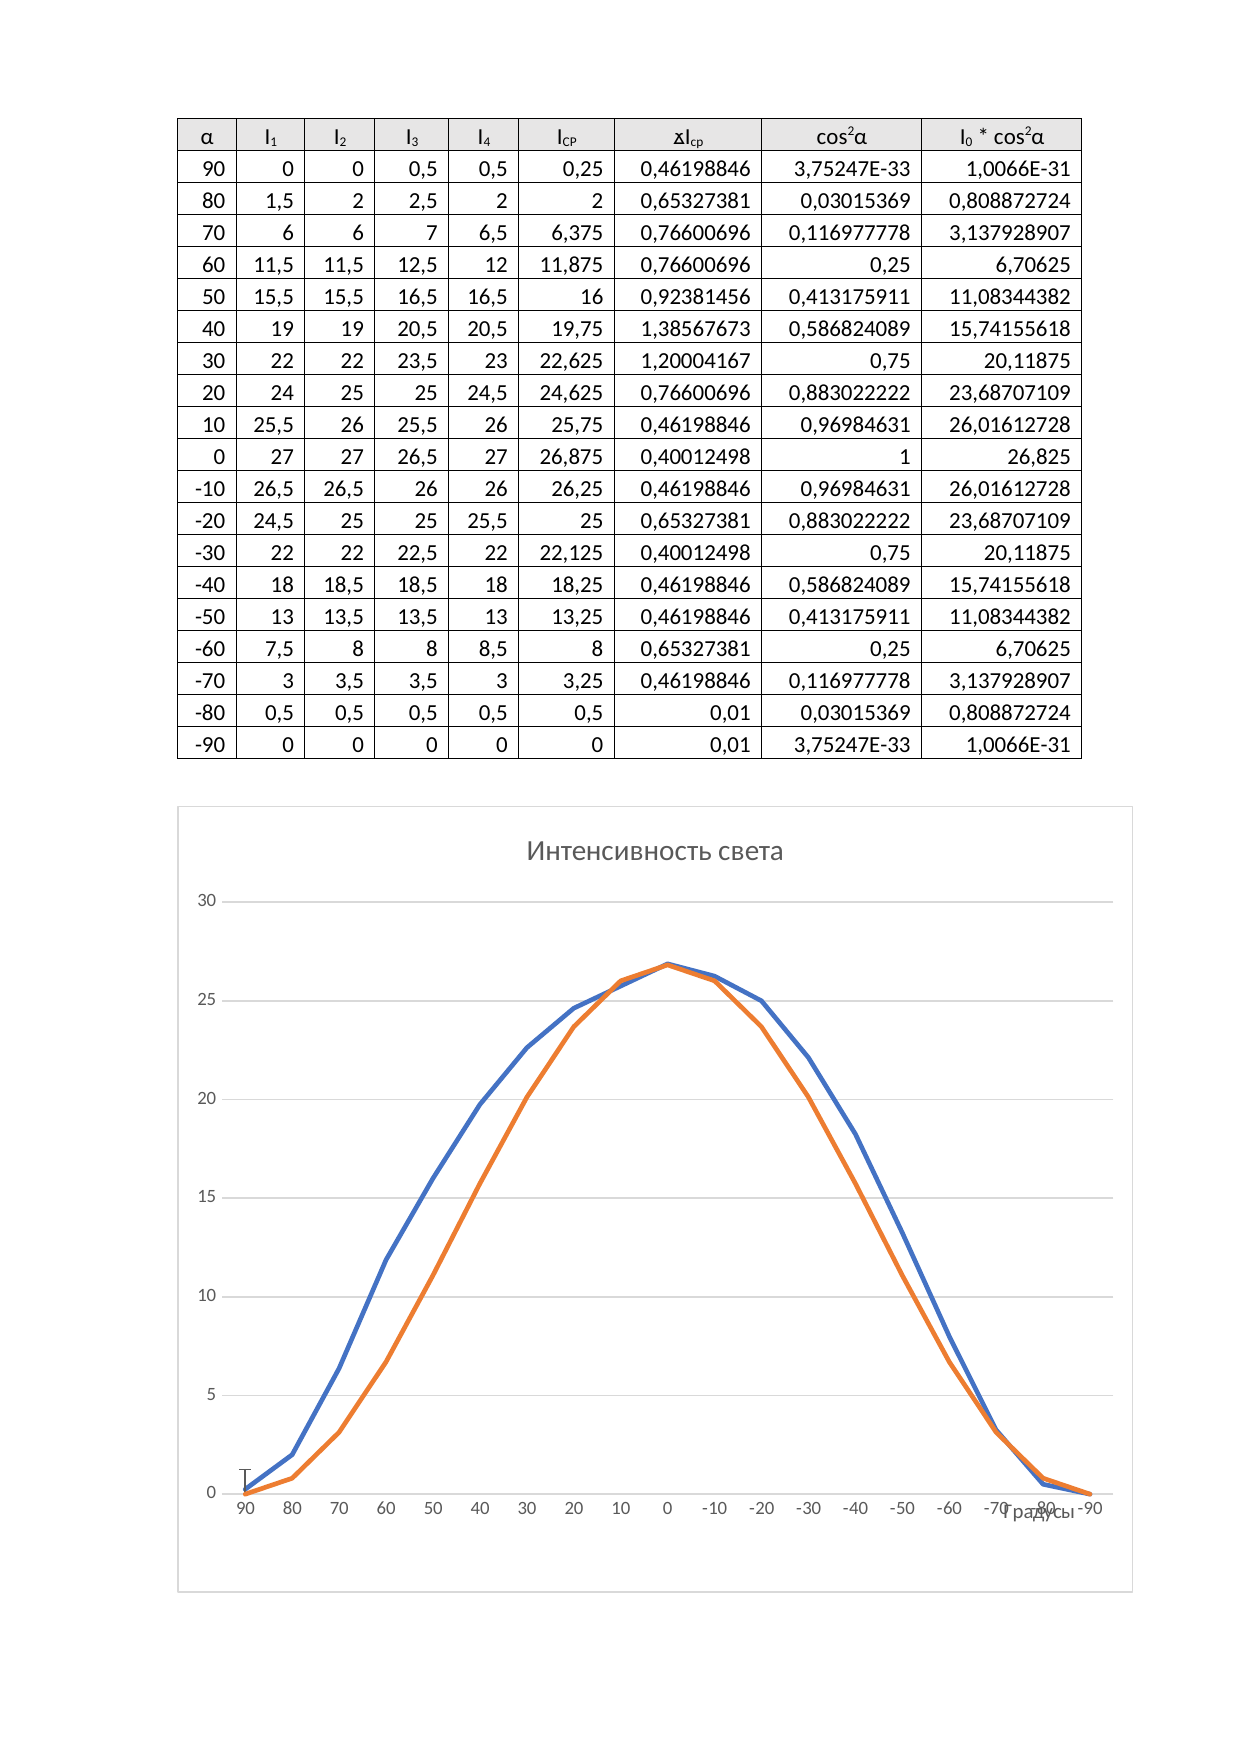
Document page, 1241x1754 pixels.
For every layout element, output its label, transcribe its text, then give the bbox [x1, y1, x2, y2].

table_cell 18 [449, 567, 518, 598]
table_header I2 [305, 119, 374, 150]
table_cell -50 [178, 599, 236, 630]
table_cell 27 [449, 439, 518, 470]
table_cell 22,625 [519, 343, 614, 374]
table_cell 3,5 [305, 663, 374, 694]
table_cell -40 [178, 567, 236, 598]
table_cell 26,01612728 [922, 407, 1081, 438]
table_cell 0,96984631 [762, 407, 921, 438]
table_cell 0 [178, 439, 236, 470]
table_cell 0,01 [615, 695, 761, 726]
table_cell 0,5 [449, 151, 518, 182]
table_cell 24 [237, 375, 304, 406]
table_cell 6,70625 [922, 631, 1081, 662]
table_cell 25 [375, 503, 448, 534]
table_header I0 * cos2α [922, 119, 1081, 150]
table_cell 26 [449, 471, 518, 502]
table_cell 0 [519, 727, 614, 758]
table_cell 11,5 [237, 247, 304, 278]
table_cell 22,5 [375, 535, 448, 566]
table_cell 19,75 [519, 311, 614, 342]
table_cell 60 [178, 247, 236, 278]
table_cell 0 [305, 151, 374, 182]
table_cell 19 [237, 311, 304, 342]
table_cell -30 [178, 535, 236, 566]
table_cell 16,5 [375, 279, 448, 310]
table_cell 0,46198846 [615, 407, 761, 438]
table_header I1 [237, 119, 304, 150]
table_cell 0,5 [305, 695, 374, 726]
table_cell 2 [519, 183, 614, 214]
table_cell 0,5 [519, 695, 614, 726]
table_header ICP [519, 119, 614, 150]
table_cell 30 [178, 343, 236, 374]
table_cell 8 [375, 631, 448, 662]
table_cell 13 [237, 599, 304, 630]
table_cell 0,883022222 [762, 375, 921, 406]
table_cell 11,08344382 [922, 279, 1081, 310]
table_header ϫIcp [615, 119, 761, 150]
table_cell 20 [178, 375, 236, 406]
table_header I4 [449, 119, 518, 150]
table_cell 0,46198846 [615, 151, 761, 182]
table_cell 6,5 [449, 215, 518, 246]
table_cell 26 [449, 407, 518, 438]
table_cell 0 [305, 727, 374, 758]
table_cell 16,5 [449, 279, 518, 310]
table_cell 0,92381456 [615, 279, 761, 310]
table_cell 0,808872724 [922, 695, 1081, 726]
table_cell 0,75 [762, 535, 921, 566]
table_cell 3,75247E-33 [762, 151, 921, 182]
table_cell 0,75 [762, 343, 921, 374]
table_cell 0,76600696 [615, 247, 761, 278]
table_cell 0,65327381 [615, 183, 761, 214]
table_cell 50 [178, 279, 236, 310]
table_cell 24,625 [519, 375, 614, 406]
table_cell 26 [305, 407, 374, 438]
table_cell 22 [237, 535, 304, 566]
table_cell 6 [237, 215, 304, 246]
table_cell 10 [178, 407, 236, 438]
table_cell 0,5 [375, 695, 448, 726]
table_cell 0,65327381 [615, 503, 761, 534]
table_cell -60 [178, 631, 236, 662]
table_cell 2 [305, 183, 374, 214]
table_cell 1,0066E-31 [922, 727, 1081, 758]
table_cell 25 [375, 375, 448, 406]
table_cell 26,5 [305, 471, 374, 502]
table_cell 22 [449, 535, 518, 566]
table_cell 0,03015369 [762, 695, 921, 726]
table_cell 23,68707109 [922, 375, 1081, 406]
table_header I3 [375, 119, 448, 150]
table_cell 0,5 [449, 695, 518, 726]
table_cell 13,5 [305, 599, 374, 630]
table_cell 19 [305, 311, 374, 342]
table_cell 11,5 [305, 247, 374, 278]
table_cell 6,70625 [922, 247, 1081, 278]
table_cell 13 [449, 599, 518, 630]
table_cell 20,5 [375, 311, 448, 342]
table_cell 0,808872724 [922, 183, 1081, 214]
table_cell 18,25 [519, 567, 614, 598]
table_cell 0,46198846 [615, 567, 761, 598]
table_cell 40 [178, 311, 236, 342]
table_cell 6,375 [519, 215, 614, 246]
table_cell 0,76600696 [615, 215, 761, 246]
table_cell 2 [449, 183, 518, 214]
table_cell 90 [178, 151, 236, 182]
table_cell 20,11875 [922, 343, 1081, 374]
table_cell 0,116977778 [762, 215, 921, 246]
table_cell 0,116977778 [762, 663, 921, 694]
table_cell 22 [305, 535, 374, 566]
table_cell 6 [305, 215, 374, 246]
table_cell 0 [237, 151, 304, 182]
table_cell 23,5 [375, 343, 448, 374]
table_cell 27 [305, 439, 374, 470]
table_cell 0,413175911 [762, 279, 921, 310]
table_cell 25,5 [237, 407, 304, 438]
table_cell 20,11875 [922, 535, 1081, 566]
table_cell 1,20004167 [615, 343, 761, 374]
table_cell -80 [178, 695, 236, 726]
table_cell 12 [449, 247, 518, 278]
table_cell 24,5 [237, 503, 304, 534]
table_cell 3,137928907 [922, 215, 1081, 246]
table_cell 25,5 [449, 503, 518, 534]
table_cell 25 [305, 375, 374, 406]
table_cell 16 [519, 279, 614, 310]
table_cell 3,137928907 [922, 663, 1081, 694]
table_cell 3,75247E-33 [762, 727, 921, 758]
table_header α [178, 119, 236, 150]
table_cell 11,08344382 [922, 599, 1081, 630]
table_cell 13,25 [519, 599, 614, 630]
table_cell 18,5 [305, 567, 374, 598]
table_cell 18 [237, 567, 304, 598]
table_cell 0 [449, 727, 518, 758]
table_cell 8,5 [449, 631, 518, 662]
table_cell 25,75 [519, 407, 614, 438]
table_cell 22 [237, 343, 304, 374]
table_cell 22,125 [519, 535, 614, 566]
table_cell 0,25 [762, 247, 921, 278]
table_cell 0,413175911 [762, 599, 921, 630]
table_cell 0,96984631 [762, 471, 921, 502]
table_cell 27 [237, 439, 304, 470]
table_cell 25 [519, 503, 614, 534]
table_cell 26,875 [519, 439, 614, 470]
table_cell 13,5 [375, 599, 448, 630]
table_cell -10 [178, 471, 236, 502]
table_cell 0,46198846 [615, 471, 761, 502]
table_cell 3 [449, 663, 518, 694]
table_cell 0,03015369 [762, 183, 921, 214]
table_cell 70 [178, 215, 236, 246]
table_cell 0,586824089 [762, 311, 921, 342]
table_cell 0,883022222 [762, 503, 921, 534]
table_cell 26,25 [519, 471, 614, 502]
table_cell 0 [375, 727, 448, 758]
table_cell -70 [178, 663, 236, 694]
table_cell 0,5 [375, 151, 448, 182]
table_cell 8 [519, 631, 614, 662]
table_header cos2α [762, 119, 921, 150]
table_cell 1,0066E-31 [922, 151, 1081, 182]
table_cell 3,5 [375, 663, 448, 694]
table_cell 0,65327381 [615, 631, 761, 662]
table_cell 0,01 [615, 727, 761, 758]
table_cell 26,5 [375, 439, 448, 470]
table_cell 3 [237, 663, 304, 694]
table_cell 0,586824089 [762, 567, 921, 598]
table_cell 25 [305, 503, 374, 534]
table_cell 24,5 [449, 375, 518, 406]
table_cell 26 [375, 471, 448, 502]
table_cell 7 [375, 215, 448, 246]
table_cell 22 [305, 343, 374, 374]
table_cell 18,5 [375, 567, 448, 598]
table_cell 0,25 [762, 631, 921, 662]
table_cell -20 [178, 503, 236, 534]
table_cell -90 [178, 727, 236, 758]
table_cell 1,38567673 [615, 311, 761, 342]
table_cell 7,5 [237, 631, 304, 662]
table_cell 20,5 [449, 311, 518, 342]
table_cell 26,825 [922, 439, 1081, 470]
table_cell 80 [178, 183, 236, 214]
table_cell 3,25 [519, 663, 614, 694]
table_cell 12,5 [375, 247, 448, 278]
table_cell 25,5 [375, 407, 448, 438]
table_cell 2,5 [375, 183, 448, 214]
table_cell 15,74155618 [922, 567, 1081, 598]
table_cell 26,5 [237, 471, 304, 502]
table_cell 0,46198846 [615, 599, 761, 630]
table_cell 11,875 [519, 247, 614, 278]
table_cell 0,5 [237, 695, 304, 726]
table_cell 8 [305, 631, 374, 662]
table_cell 26,01612728 [922, 471, 1081, 502]
table_cell 0,46198846 [615, 663, 761, 694]
table_cell 0,25 [519, 151, 614, 182]
table_cell 0,40012498 [615, 535, 761, 566]
table_cell 15,5 [305, 279, 374, 310]
table_cell 1 [762, 439, 921, 470]
table_cell 15,74155618 [922, 311, 1081, 342]
table_cell 15,5 [237, 279, 304, 310]
table_cell 23 [449, 343, 518, 374]
table_cell 23,68707109 [922, 503, 1081, 534]
table_cell 0,40012498 [615, 439, 761, 470]
table_cell 1,5 [237, 183, 304, 214]
table_cell 0,76600696 [615, 375, 761, 406]
table_cell 0 [237, 727, 304, 758]
